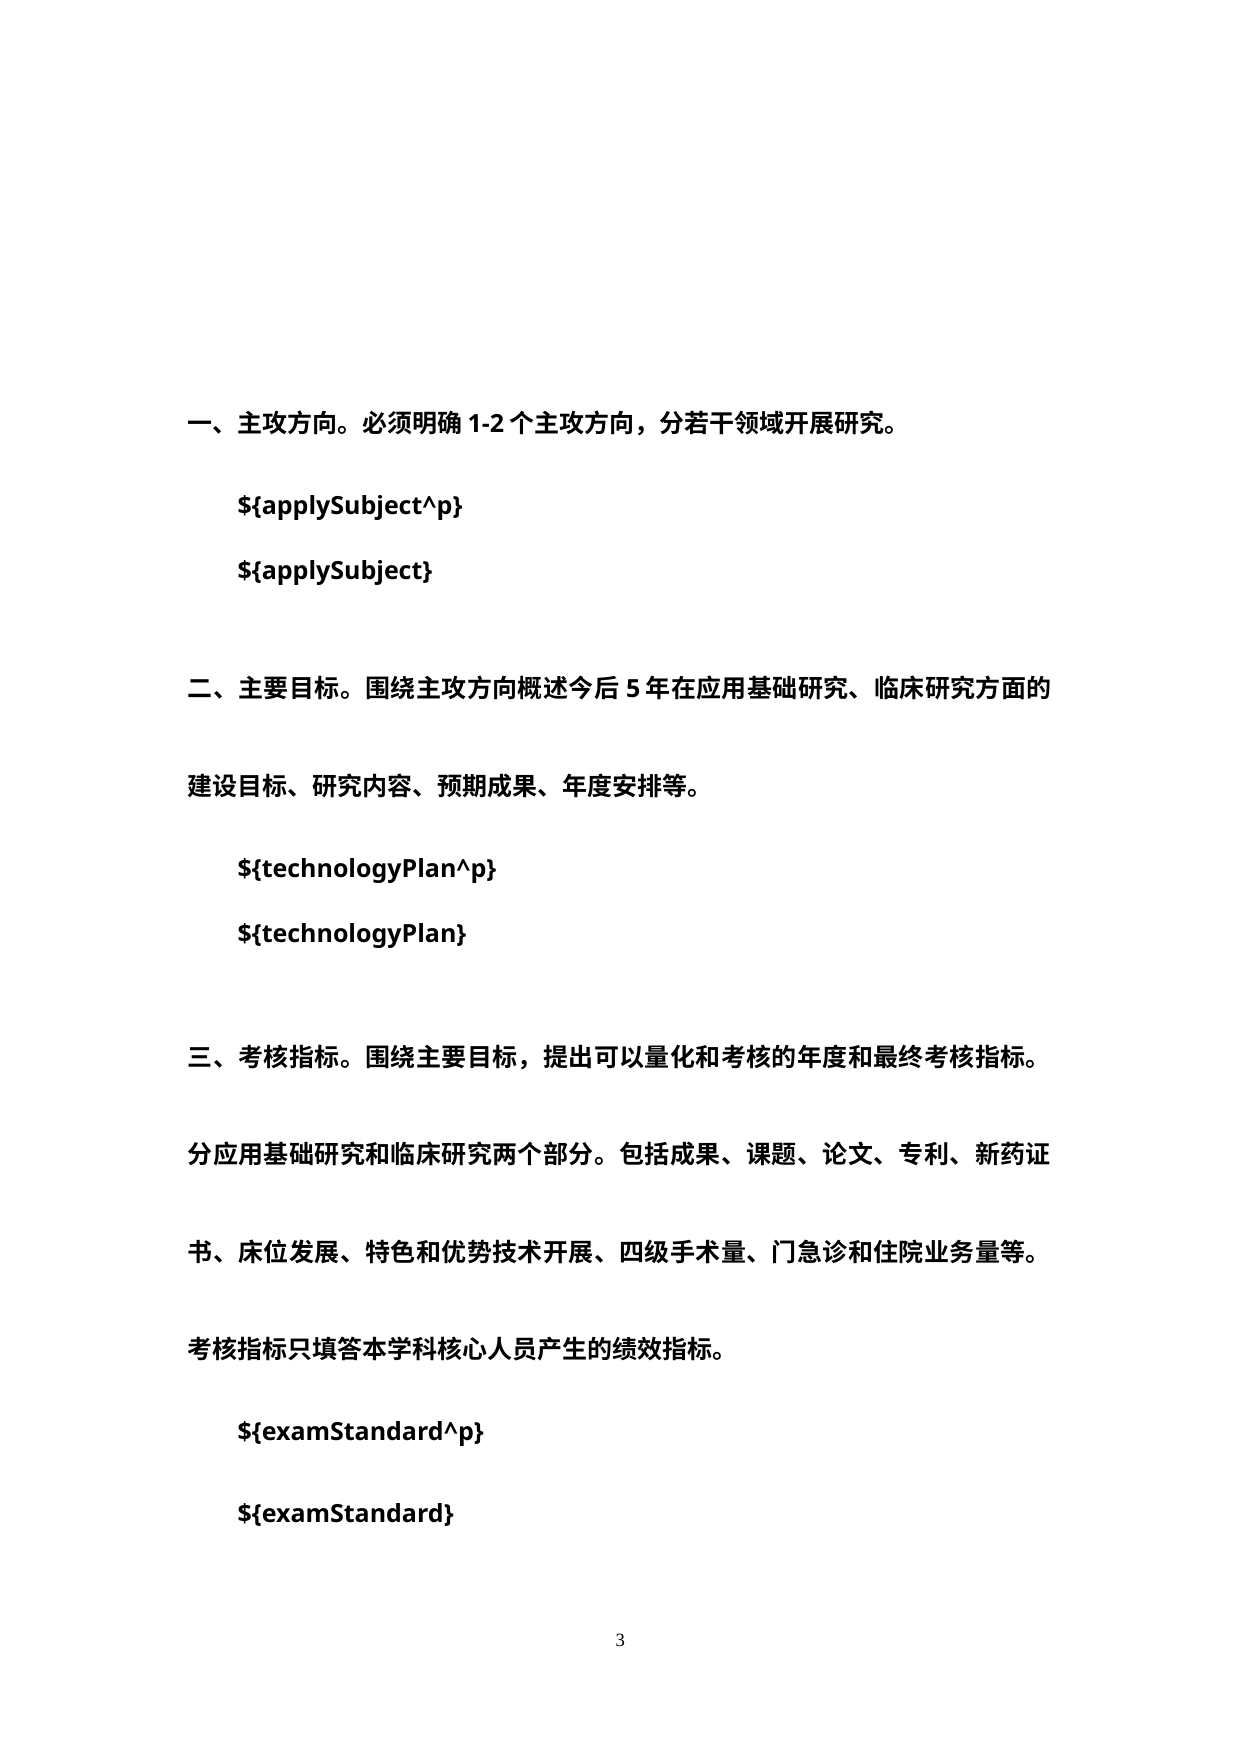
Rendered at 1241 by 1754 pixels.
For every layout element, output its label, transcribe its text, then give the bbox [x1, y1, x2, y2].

list 主攻方向。必须明确1-2个主攻方向，分若干领域开展研究。 [187, 389, 1053, 454]
table_header ${applySubject^p} ${applySubject} [176, 473, 1064, 654]
text 二、主要目标。围绕主攻方向概述今后5年在应用基础研究、临床研究方面的建设目标、研究内容、预期成果、年度安排等。 [187, 654, 1053, 817]
table_header ${technologyPlan^p} ${technologyPlan} [176, 835, 1064, 1023]
table_header ${examStandard^p} ${examStandard} [176, 1399, 1064, 1589]
text 三、考核指标。围绕主要目标，提出可以量化和考核的年度和最终考核指标。分应用基础研究和临床研究两个部分。包括成果、课题、论文、专利、新药证书、床位发展、特色和优势技术开展、四级手术量、门急诊和住院业务量等。考核指标只填答本学科核心人员产生的绩效指标。 [187, 1023, 1053, 1381]
